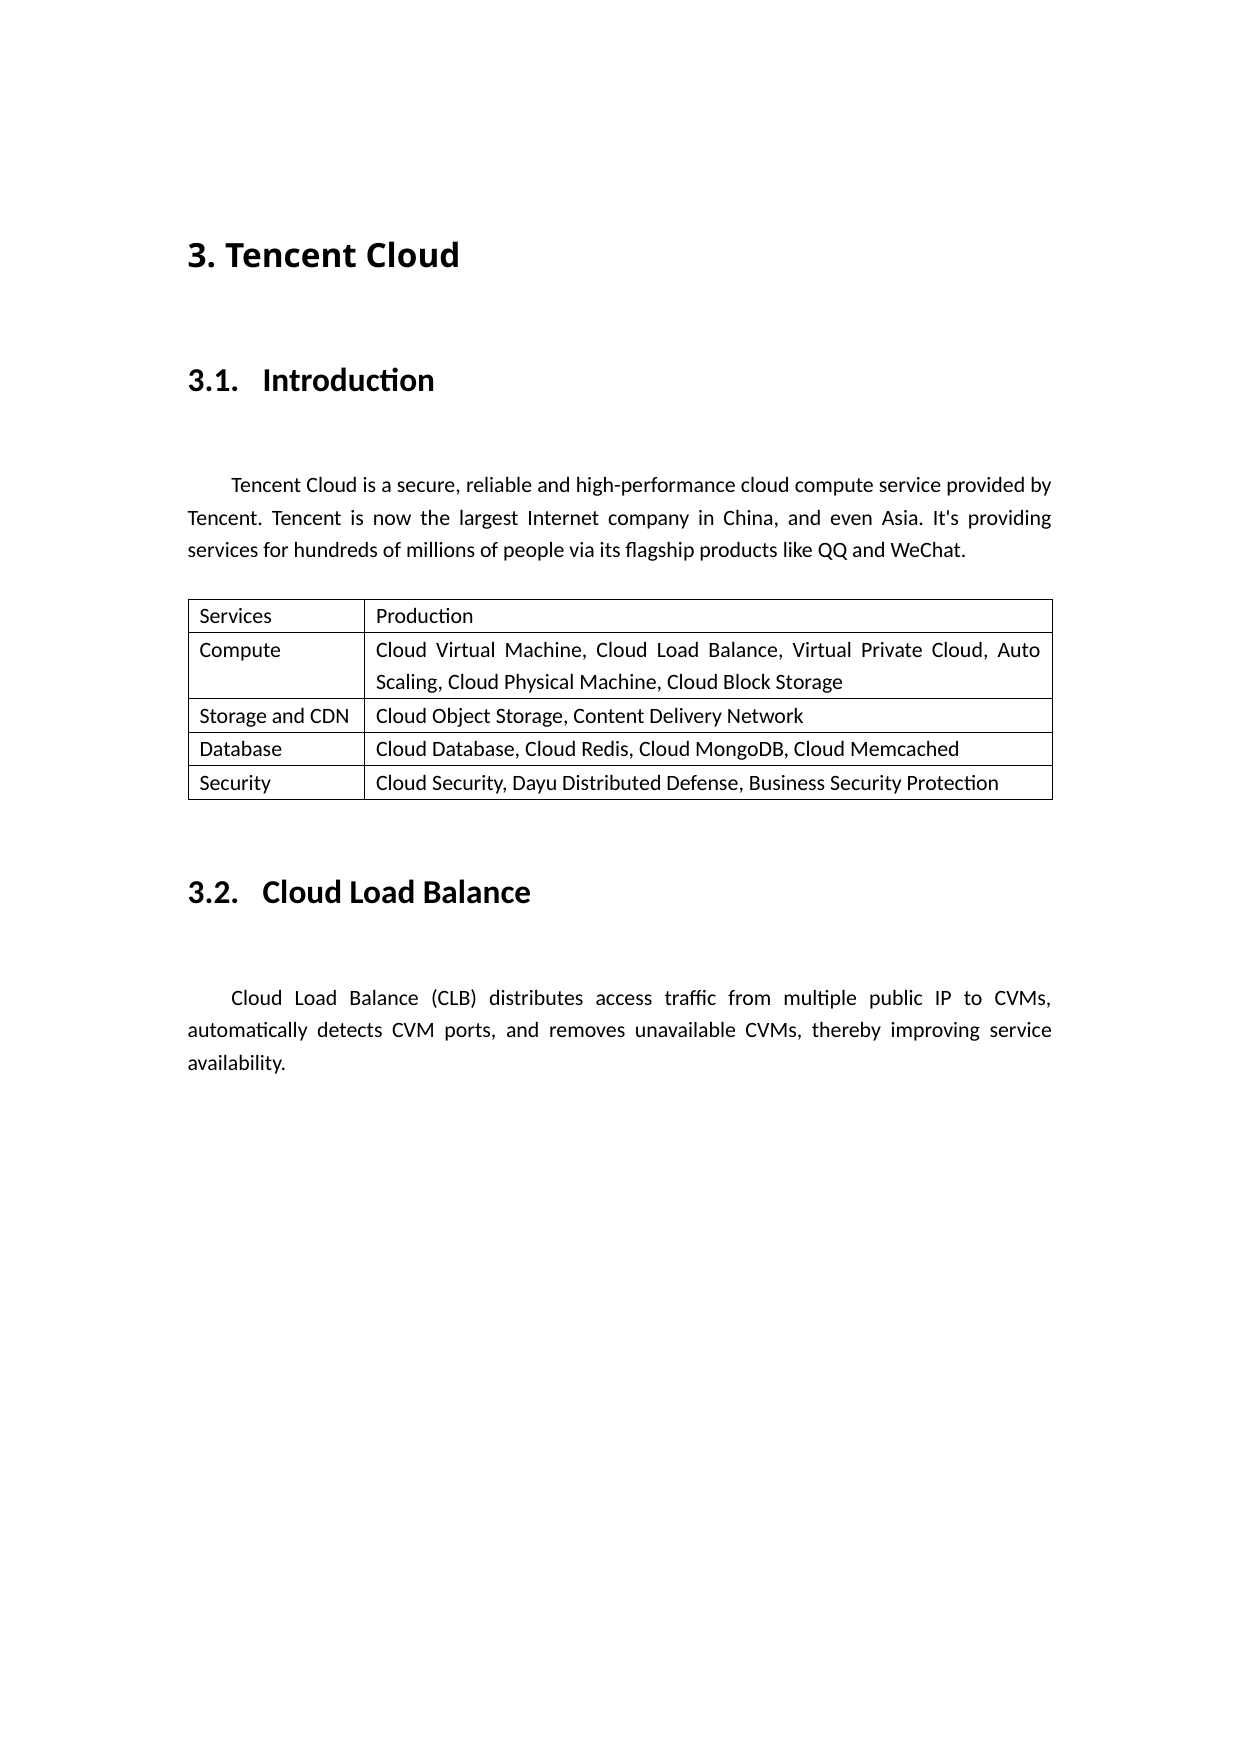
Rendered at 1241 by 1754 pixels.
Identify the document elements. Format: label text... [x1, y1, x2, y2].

subtitle Tencent Cloud [187, 222, 1053, 287]
table_cell Cloud Security, Dayu Distributed Defense, Business Security Protection [365, 766, 1052, 799]
table_cell Compute [189, 633, 364, 698]
table_cell Cloud Database, Cloud Redis, Cloud MongoDB, Cloud Memcached [365, 733, 1052, 765]
table_cell Security [189, 766, 364, 799]
text Tencent Cloud is a secure, reliable and high-performance cloud compute service provided by Tencent. Tencent is now the largest Internet company in China, and even Asia. It's providing services for hundreds of millions of people via its flagship products like QQ and WeChat. [187, 468, 1053, 566]
subtitle Cloud Load Balance [187, 859, 1053, 924]
subtitle Introduction [187, 347, 1053, 412]
text Cloud Load Balance (CLB) distributes access traffic from multiple public IP to CVMs, automatically detects CVM ports, and removes unavailable CVMs, thereby improving service availability. [187, 981, 1053, 1079]
table_cell Cloud Object Storage, Content Delivery Network [365, 699, 1052, 732]
table_header Services [189, 600, 364, 632]
table_cell Cloud Virtual Machine, Cloud Load Balance, Virtual Private Cloud, Auto Scaling, Cloud Physical Machine, Cloud Block Storage [365, 633, 1052, 698]
table_header Production [365, 600, 1052, 632]
table_cell Database [189, 733, 364, 765]
table_cell Storage and CDN [189, 699, 364, 732]
